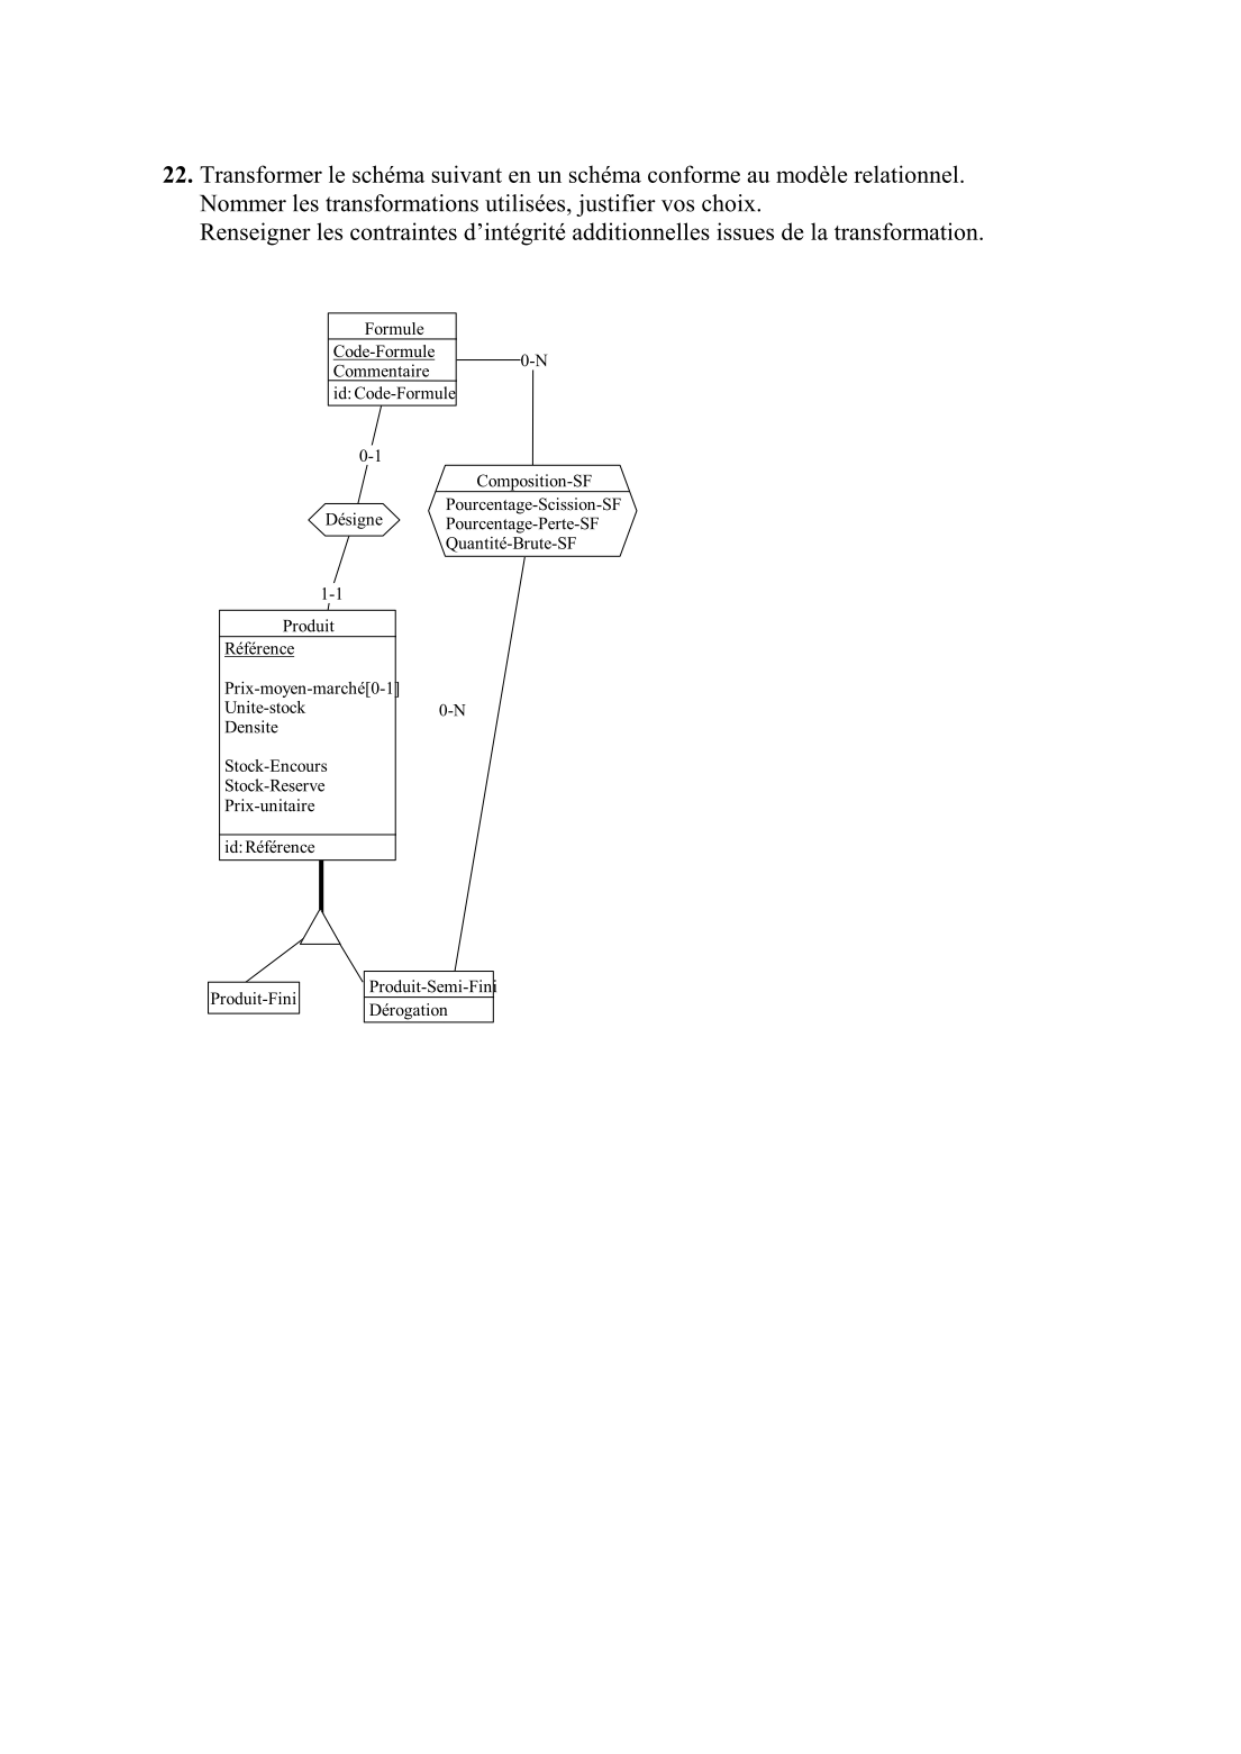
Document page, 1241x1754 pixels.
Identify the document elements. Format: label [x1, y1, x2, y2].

picture [147, 147, 1093, 1046]
